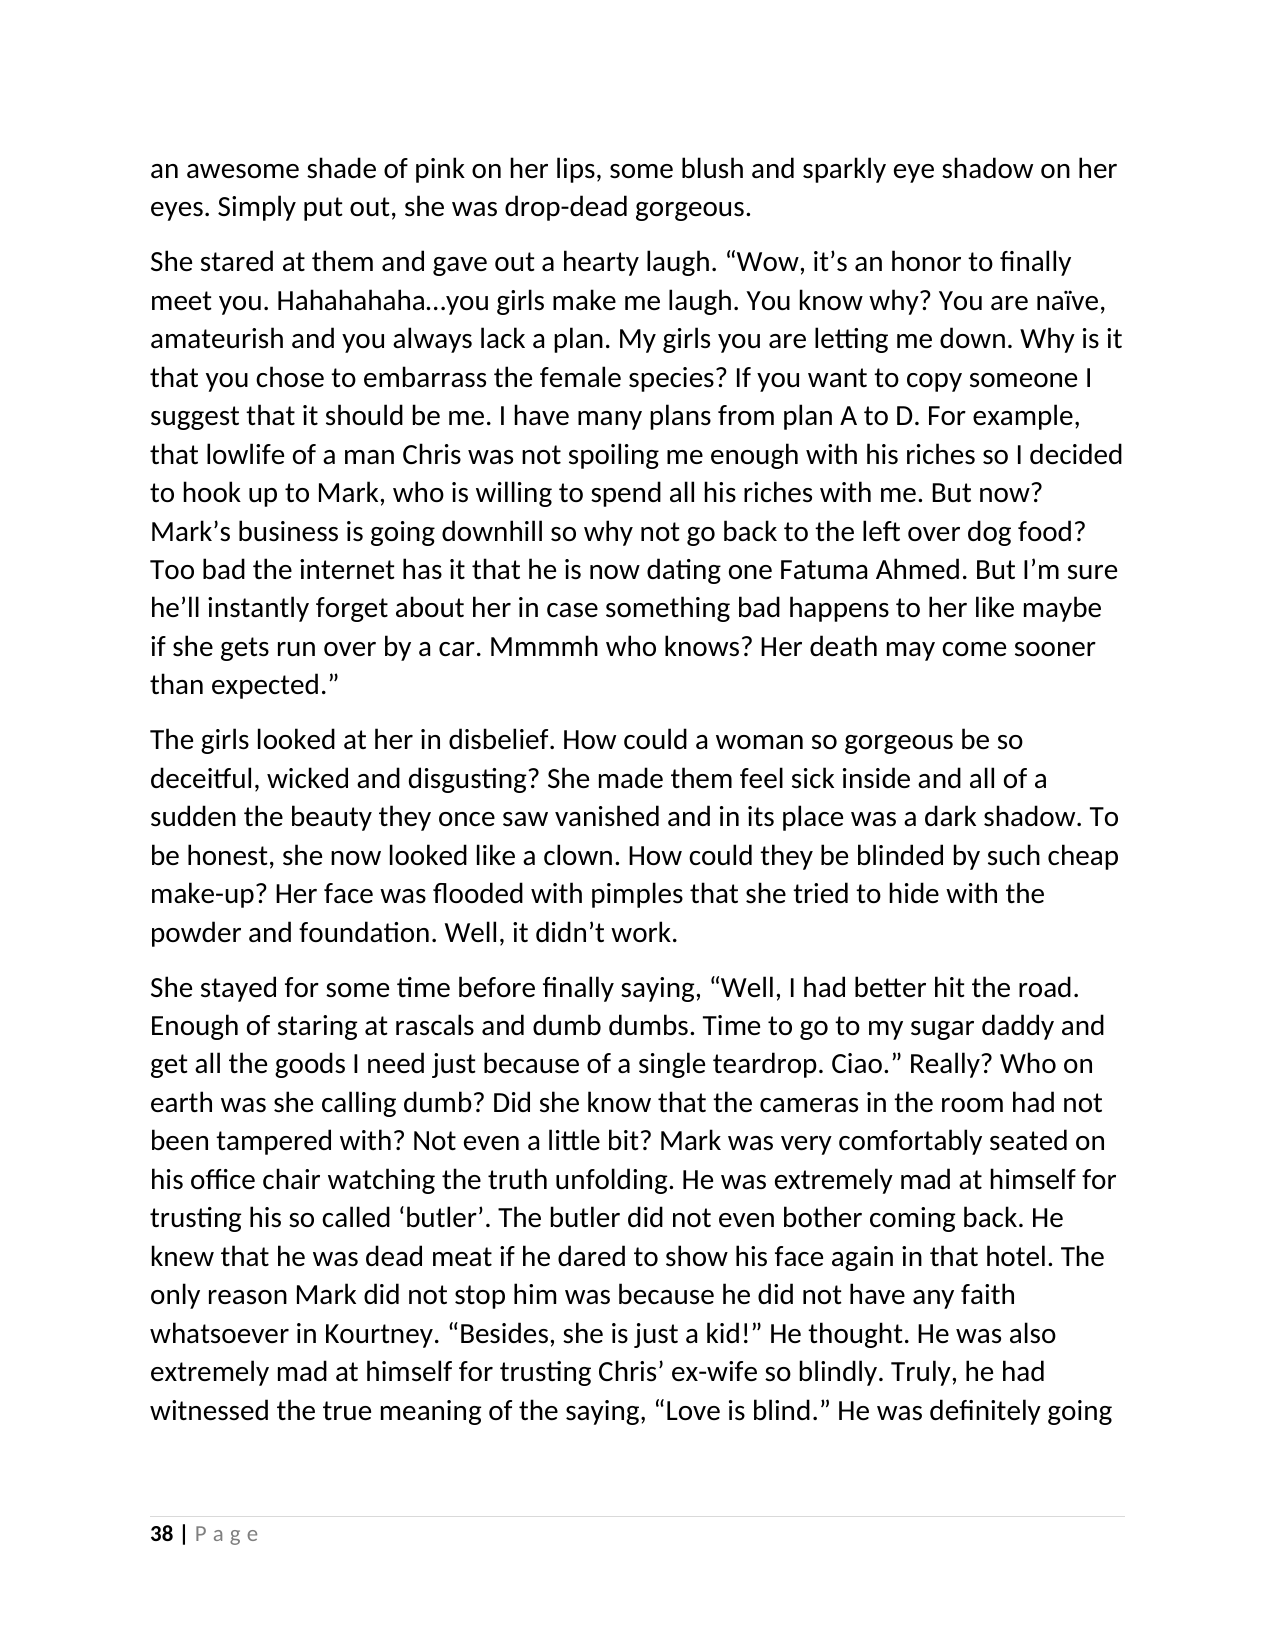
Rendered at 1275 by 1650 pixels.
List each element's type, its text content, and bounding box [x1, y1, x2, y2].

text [150, 969, 1125, 1427]
text She stared at them and gave out a hearty laugh. “Wow, it’s an honor to finally meet you. Hahahahaha…you girls make me laugh. You know why? You are naïve, amateurish and you always lack a plan. My girls you are letting me down. Why is it that you chose to embarrass the female species? If you want to copy someone I suggest that it should be me. I have many plans from plan A to D. For example, that lowlife of a man Chris was not spoiling me enough with his riches so I decided to hook up to Mark, who is willing to spend all his riches with me. But now? Mark’s business is going downhill so why not go back to the left over dog food? Too bad the internet has it that he is now dating one Fatuma Ahmed. But I’m sure he’ll instantly forget about her in case something bad happens to her like maybe if she gets run over by a car. Mmmmh who knows? Her death may come sooner than expected.” [150, 243, 1125, 702]
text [150, 150, 1125, 224]
text The girls looked at her in disbelief. How could a woman so gorgeous be so deceitful, wicked and disgusting? She made them feel sick inside and all of a sudden the beauty they once saw vanished and in its place was a dark shadow. To be honest, she now looked like a clown. How could they be blinded by such cheap make-up? Her face was flooded with pimples that she tried to hide with the powder and foundation. Well, it didn’t work. [150, 721, 1125, 949]
